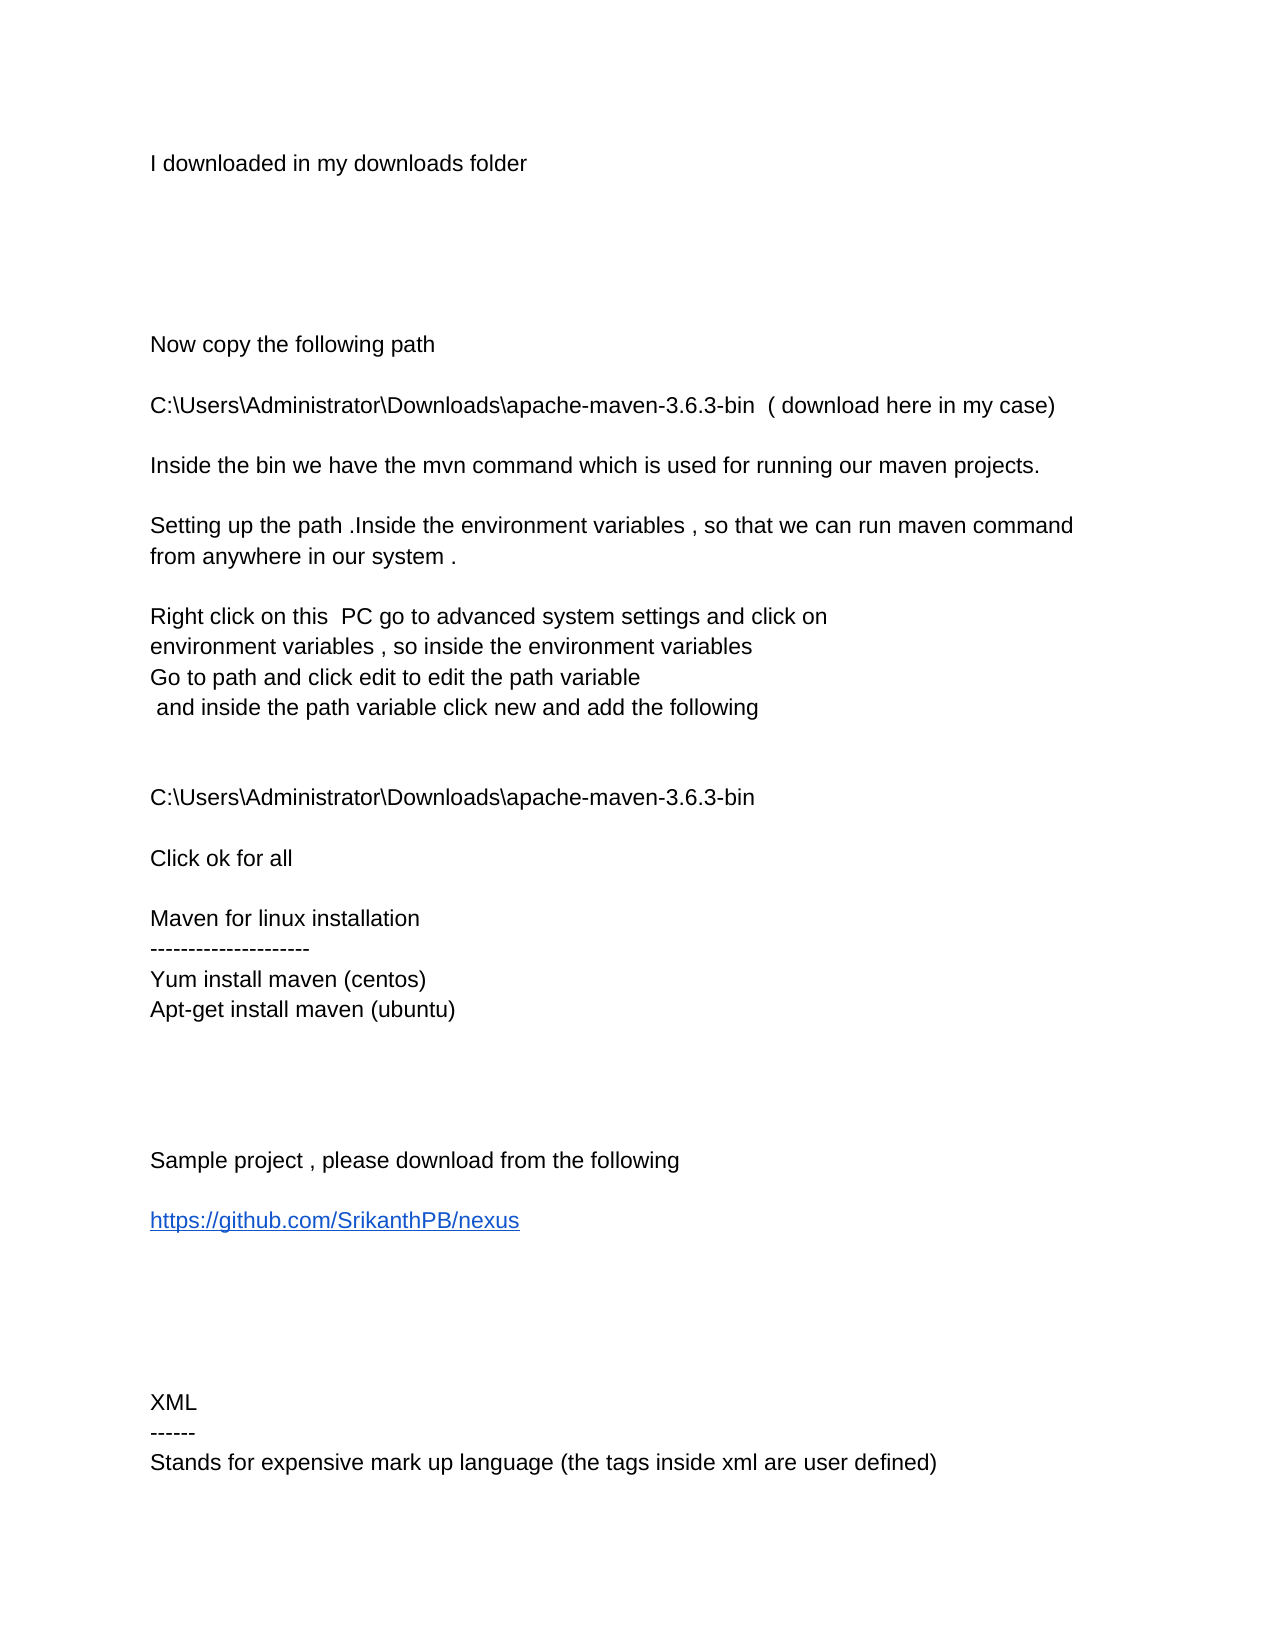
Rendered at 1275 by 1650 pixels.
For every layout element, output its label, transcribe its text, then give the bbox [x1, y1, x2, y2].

text and inside the path variable click new and add the following [150, 694, 1125, 720]
text C:\Users\Administrator\Downloads\apache-maven-3.6.3-bin [150, 784, 1125, 811]
text Setting up the path .Inside the environment variables , so that we can run maven command from anywhere in our system . [150, 512, 1125, 569]
text Yum install maven (centos) [150, 966, 1125, 992]
text XML [150, 1388, 1125, 1415]
text ------ [150, 1419, 1125, 1445]
text Sample project , please download from the following [150, 1147, 1125, 1173]
text Right click on this PC go to advanced system settings and click on [150, 603, 1125, 629]
text Inside the bin we have the mvn command which is used for running our maven projects. [150, 452, 1125, 478]
text Now copy the following path [150, 331, 1125, 358]
text environment variables , so inside the environment variables [150, 633, 1125, 660]
text Stands for expensive mark up language (the tags inside xml are user defined) [150, 1449, 1125, 1475]
text C:\Users\Administrator\Downloads\apache-maven-3.6.3-bin ( download here in my case) [150, 392, 1125, 418]
text Click ok for all [150, 845, 1125, 871]
text Maven for linux installation [150, 905, 1125, 932]
text Apt-get install maven (ubuntu) [150, 996, 1125, 1022]
text I downloaded in my downloads folder [150, 150, 1125, 176]
text Go to path and click edit to edit the path variable [150, 663, 1125, 690]
text https://github.com/SrikanthPB/nexus [150, 1207, 1125, 1234]
text --------------------- [150, 935, 1125, 962]
